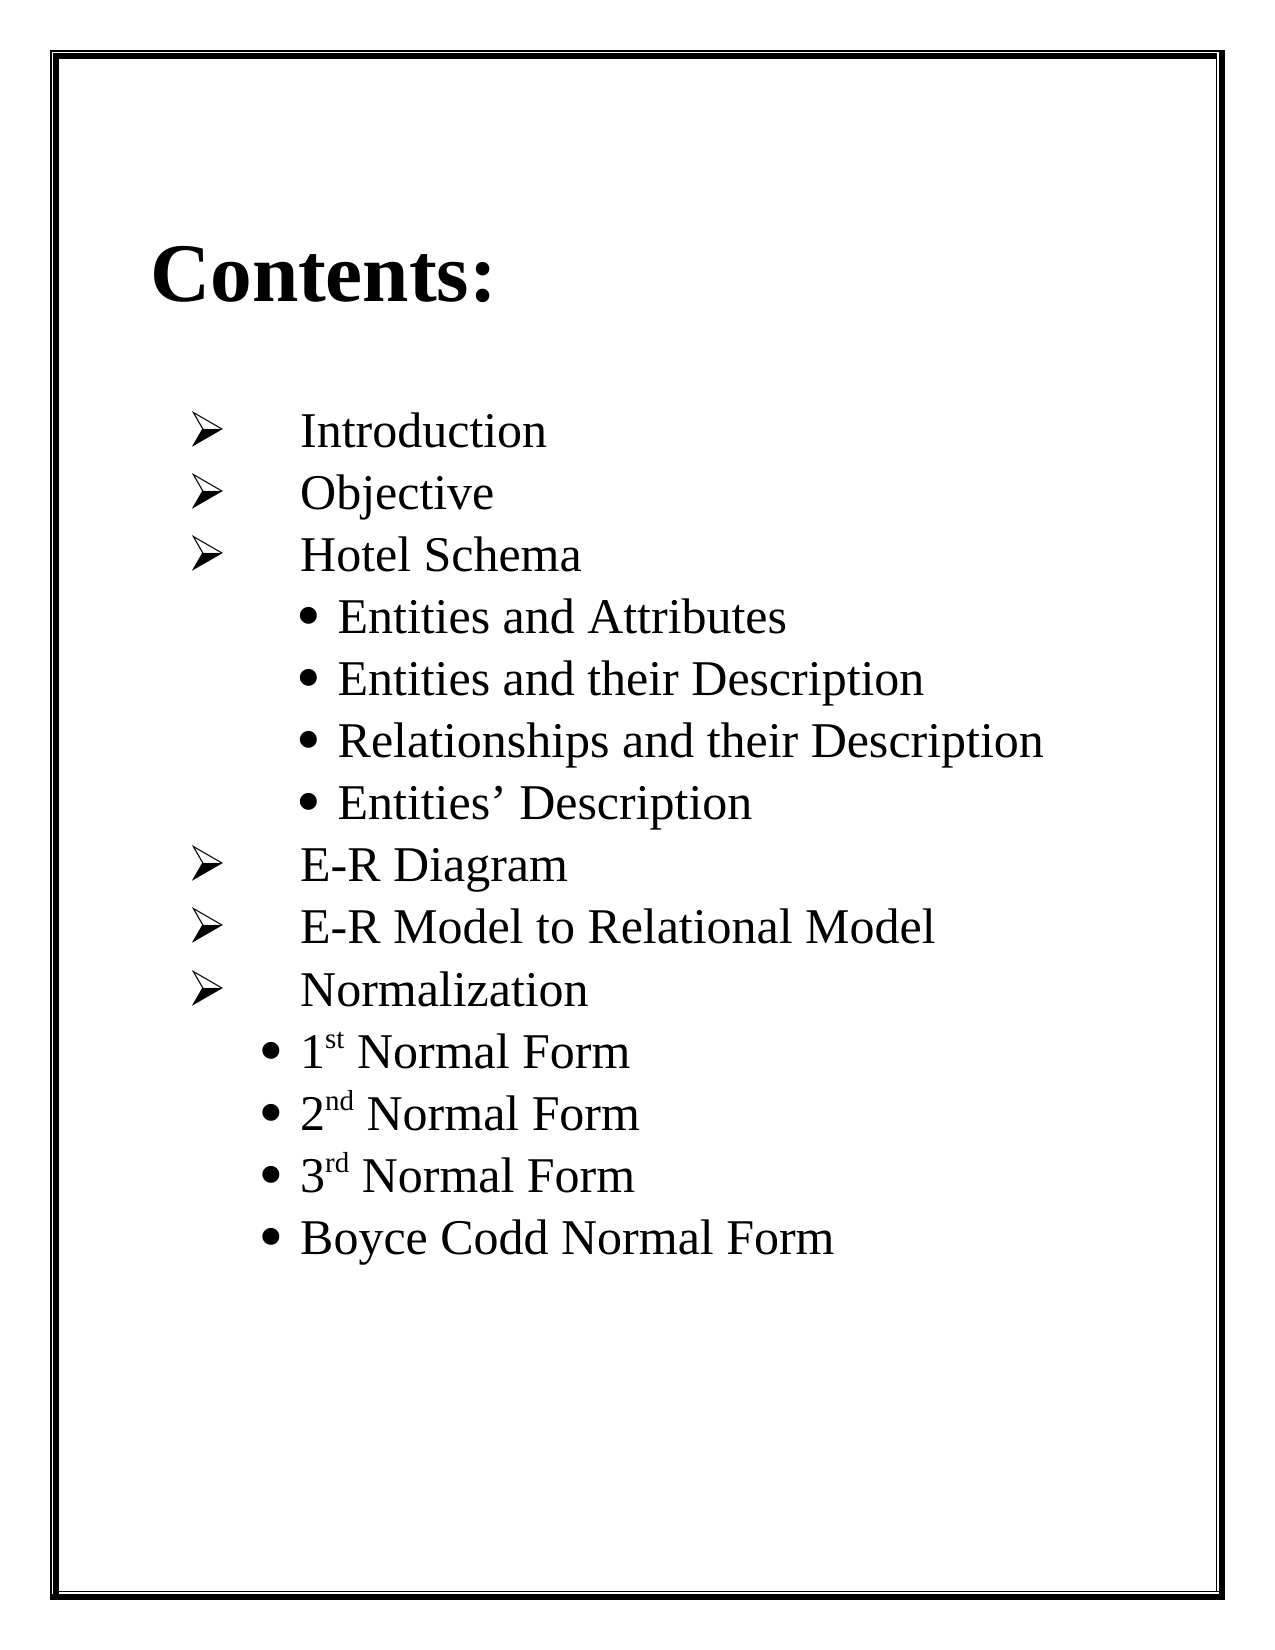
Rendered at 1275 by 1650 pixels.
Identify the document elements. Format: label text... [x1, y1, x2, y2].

list Entities and their Description [300, 649, 1125, 706]
list E-R Model to Relational Model [187, 897, 1125, 955]
text Contents: [150, 223, 1125, 319]
list Normalization [187, 959, 1125, 1017]
list Introduction [187, 401, 1125, 458]
list Entities’ Description [300, 773, 1125, 831]
list Objective [187, 463, 1125, 520]
list Hotel Schema [187, 525, 1125, 582]
list 2nd Normal Form [262, 1083, 1125, 1141]
list Relationships and their Description [300, 711, 1125, 768]
list Boyce Codd Normal Form [262, 1208, 1125, 1265]
list 3rd Normal Form [262, 1146, 1125, 1203]
list 1st Normal Form [262, 1021, 1125, 1079]
list E-R Diagram [187, 835, 1125, 893]
list Entities and Attributes [300, 587, 1125, 644]
